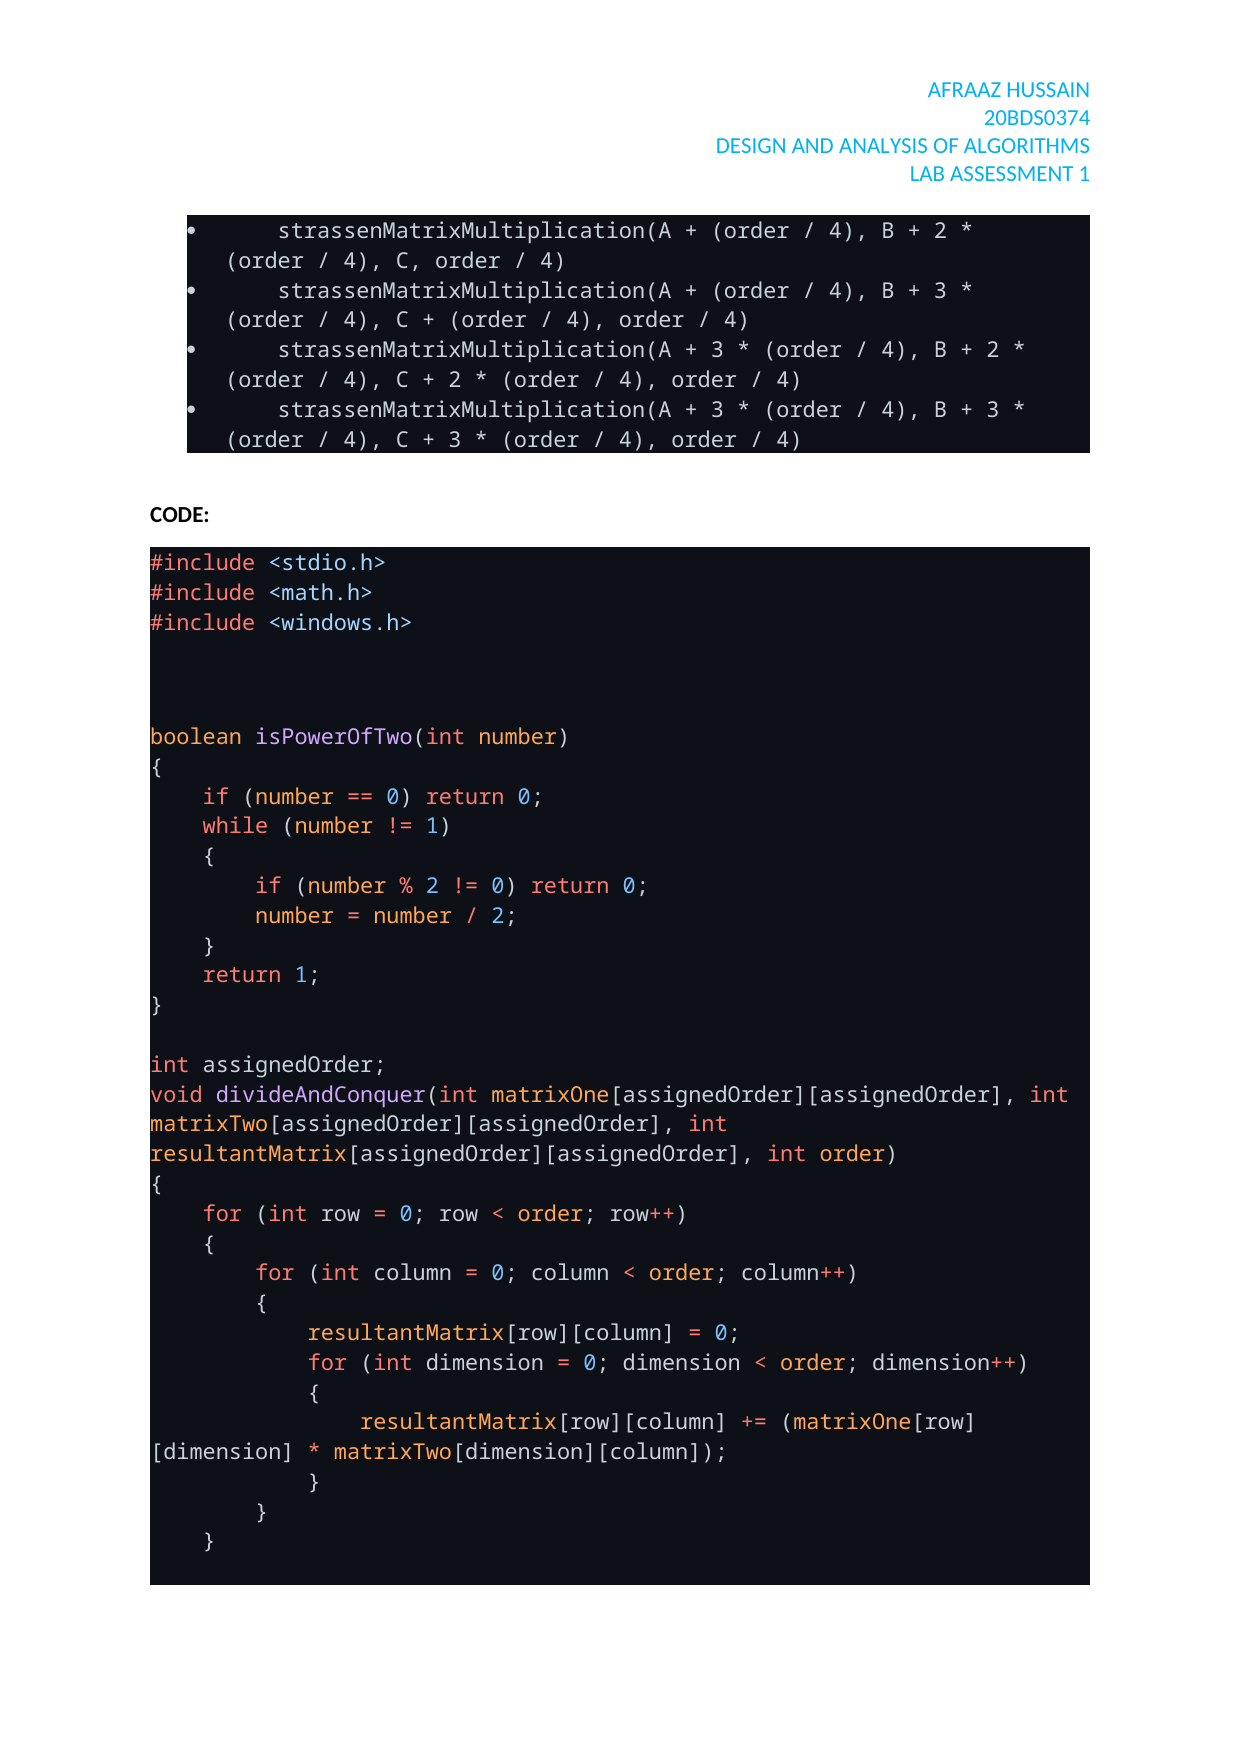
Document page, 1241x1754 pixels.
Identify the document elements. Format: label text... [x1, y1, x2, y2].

text { [150, 1376, 1090, 1406]
text for (int row = 0; row < order; row++) [150, 1198, 1090, 1227]
text { [150, 840, 1090, 870]
text } [150, 1466, 1090, 1496]
text CODE: [150, 500, 1090, 528]
text { [150, 751, 1090, 781]
text #include <math.h> [150, 577, 1090, 607]
text { [150, 1168, 1090, 1198]
text for (int column = 0; column < order; column++) [150, 1257, 1090, 1287]
list strassenMatrixMultiplication(A + (order / 4), B + 2 * (order / 4), C, order / 4) [187, 215, 1090, 275]
text return 1; [150, 959, 1090, 989]
text while (number != 1) [150, 810, 1090, 840]
text } [150, 989, 1090, 1019]
text void divideAndConquer(int matrixOne[assignedOrder][assignedOrder], int matrixTwo[assignedOrder][assignedOrder], int resultantMatrix[assignedOrder][assignedOrder], int order) [150, 1078, 1090, 1168]
text for (int dimension = 0; dimension < order; dimension++) [150, 1347, 1090, 1376]
list strassenMatrixMultiplication(A + 3 * (order / 4), B + 2 * (order / 4), C + 2 * (order / 4), order / 4) [187, 334, 1090, 394]
text number = number / 2; [150, 900, 1090, 929]
text } [150, 929, 1090, 959]
text if (number % 2 != 0) return 0; [150, 870, 1090, 900]
list strassenMatrixMultiplication(A + 3 * (order / 4), B + 3 * (order / 4), C + 3 * (order / 4), order / 4) [187, 394, 1090, 453]
text } [150, 1496, 1090, 1525]
text resultantMatrix[row][column] += (matrixOne[row][dimension] * matrixTwo[dimension][column]); [150, 1406, 1090, 1466]
text } [150, 1525, 1090, 1555]
text resultantMatrix[row][column] = 0; [150, 1317, 1090, 1347]
text boolean isPowerOfTwo(int number) [150, 721, 1090, 751]
text #include <windows.h> [150, 607, 1090, 637]
text { [150, 1287, 1090, 1317]
text #include <stdio.h> [150, 547, 1090, 577]
text int assignedOrder; [150, 1049, 1090, 1078]
text if (number == 0) return 0; [150, 781, 1090, 810]
list strassenMatrixMultiplication(A + (order / 4), B + 3 * (order / 4), C + (order / 4), order / 4) [187, 275, 1090, 334]
text { [150, 1227, 1090, 1257]
